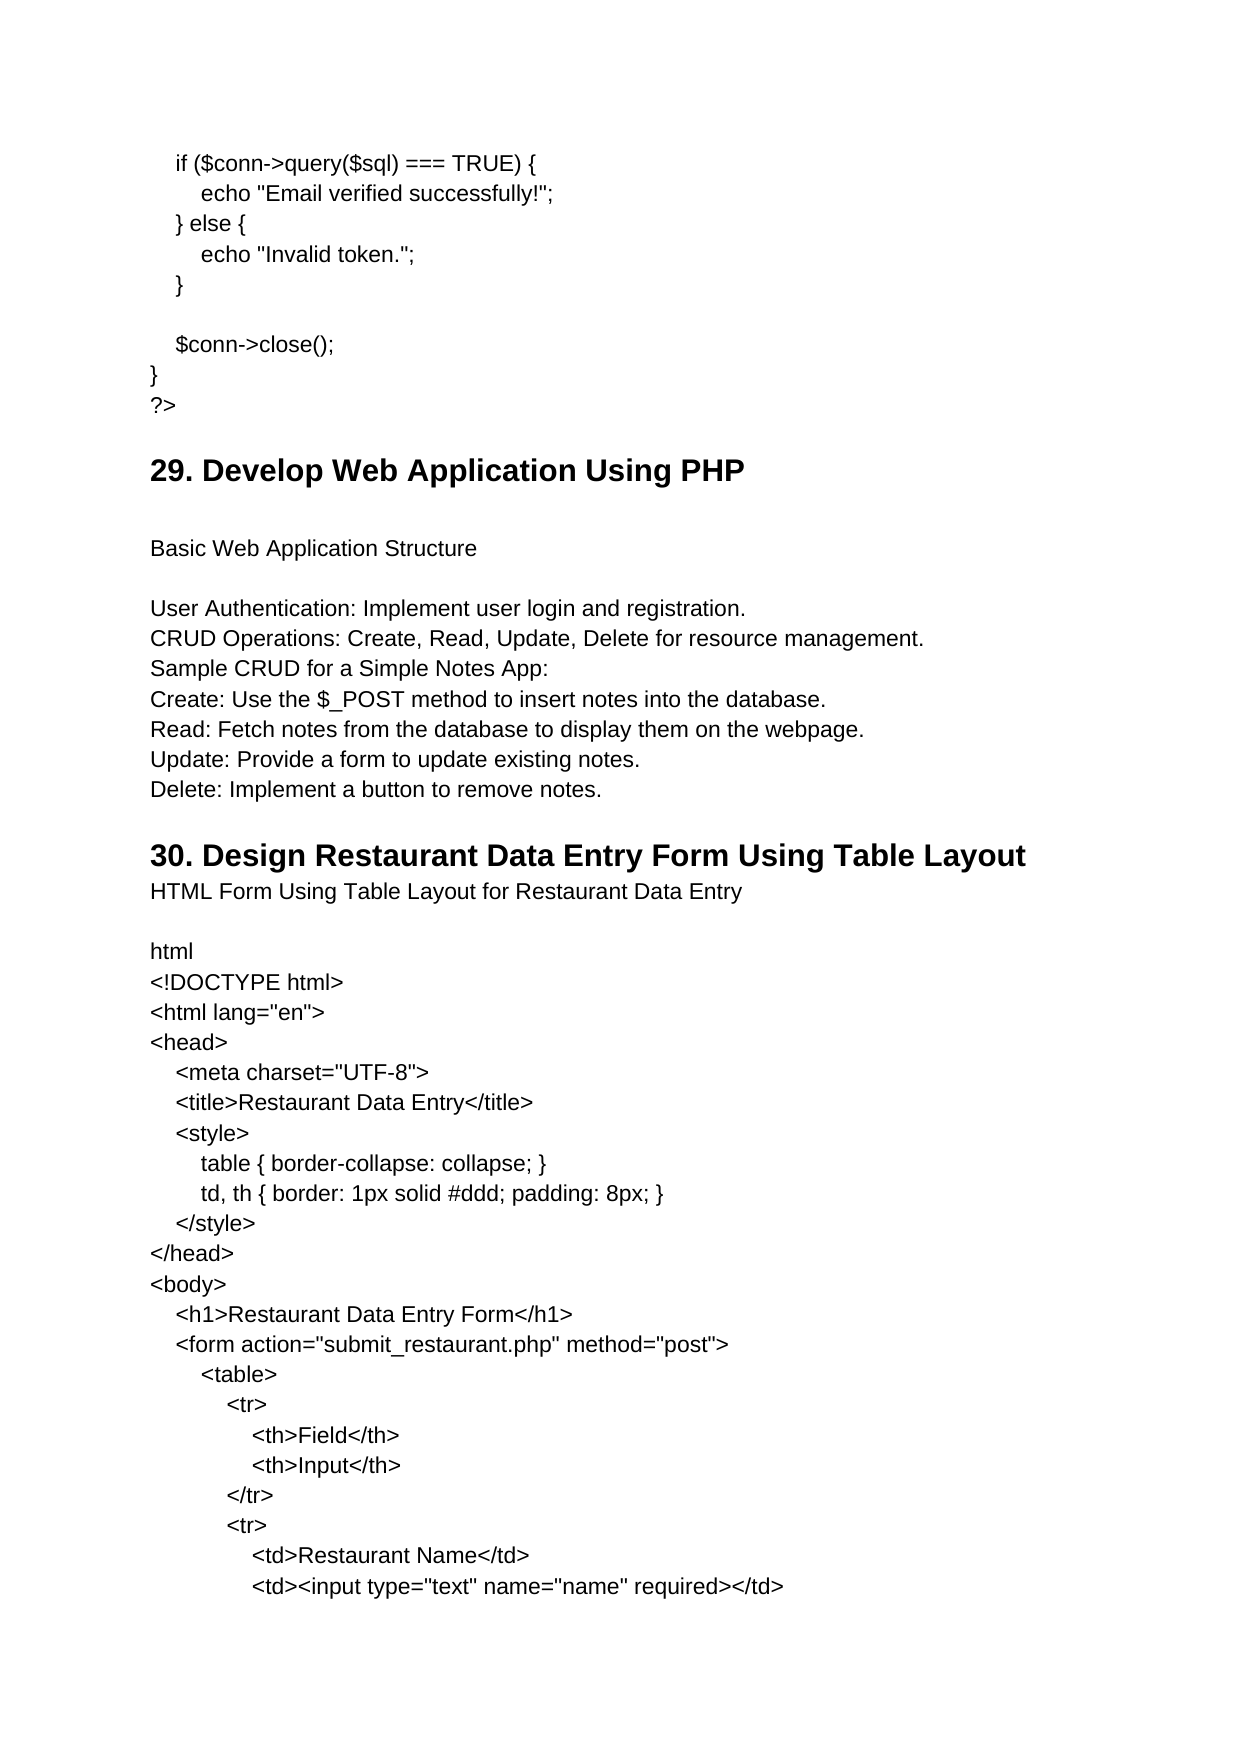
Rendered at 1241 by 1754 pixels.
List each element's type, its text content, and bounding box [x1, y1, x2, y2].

text echo "Email verified successfully!"; [150, 180, 1090, 207]
text } [150, 271, 1090, 297]
text ?> [150, 392, 1090, 418]
text <th>Field</th> [150, 1422, 1090, 1448]
text User Authentication: Implement user login and registration. [150, 595, 1090, 621]
text Sample CRUD for a Simple Notes App: [150, 655, 1090, 682]
text <th>Input</th> [150, 1452, 1090, 1478]
text Update: Provide a form to update existing notes. [150, 746, 1090, 772]
text HTML Form Using Table Layout for Restaurant Data Entry [150, 878, 1090, 904]
text <form action="submit_restaurant.php" method="post"> [150, 1331, 1090, 1357]
text $conn->close(); [150, 331, 1090, 358]
text <title>Restaurant Data Entry</title> [150, 1089, 1090, 1116]
text echo "Invalid token."; [150, 241, 1090, 267]
text <table> [150, 1361, 1090, 1388]
text Create: Use the $_POST method to insert notes into the database. [150, 686, 1090, 712]
text 30. Design Restaurant Data Entry Form Using Table Layout [150, 837, 1090, 873]
text } else { [150, 210, 1090, 237]
text <tr> [150, 1512, 1090, 1539]
text td, th { border: 1px solid #ddd; padding: 8px; } [150, 1180, 1090, 1206]
text </tr> [150, 1482, 1090, 1508]
text 29. Develop Web Application Using PHP [150, 452, 1090, 488]
text if ($conn->query($sql) === TRUE) { [150, 150, 1090, 176]
text <html lang="en"> [150, 999, 1090, 1025]
text CRUD Operations: Create, Read, Update, Delete for resource management. [150, 625, 1090, 652]
text <td>Restaurant Name</td> [150, 1542, 1090, 1569]
text <style> [150, 1119, 1090, 1146]
text <tr> [150, 1391, 1090, 1418]
text Delete: Implement a button to remove notes. [150, 776, 1090, 803]
text </head> [150, 1240, 1090, 1267]
text } [150, 361, 1090, 388]
text table { border-collapse: collapse; } [150, 1150, 1090, 1176]
text <meta charset="UTF-8"> [150, 1059, 1090, 1086]
text html [150, 938, 1090, 965]
text <body> [150, 1271, 1090, 1297]
text <!DOCTYPE html> [150, 968, 1090, 995]
text Read: Fetch notes from the database to display them on the webpage. [150, 716, 1090, 742]
text Basic Web Application Structure [150, 534, 1090, 561]
text <h1>Restaurant Data Entry Form</h1> [150, 1301, 1090, 1327]
text <td><input type="text" name="name" required></td> [150, 1573, 1090, 1599]
text </style> [150, 1210, 1090, 1237]
text <head> [150, 1029, 1090, 1055]
